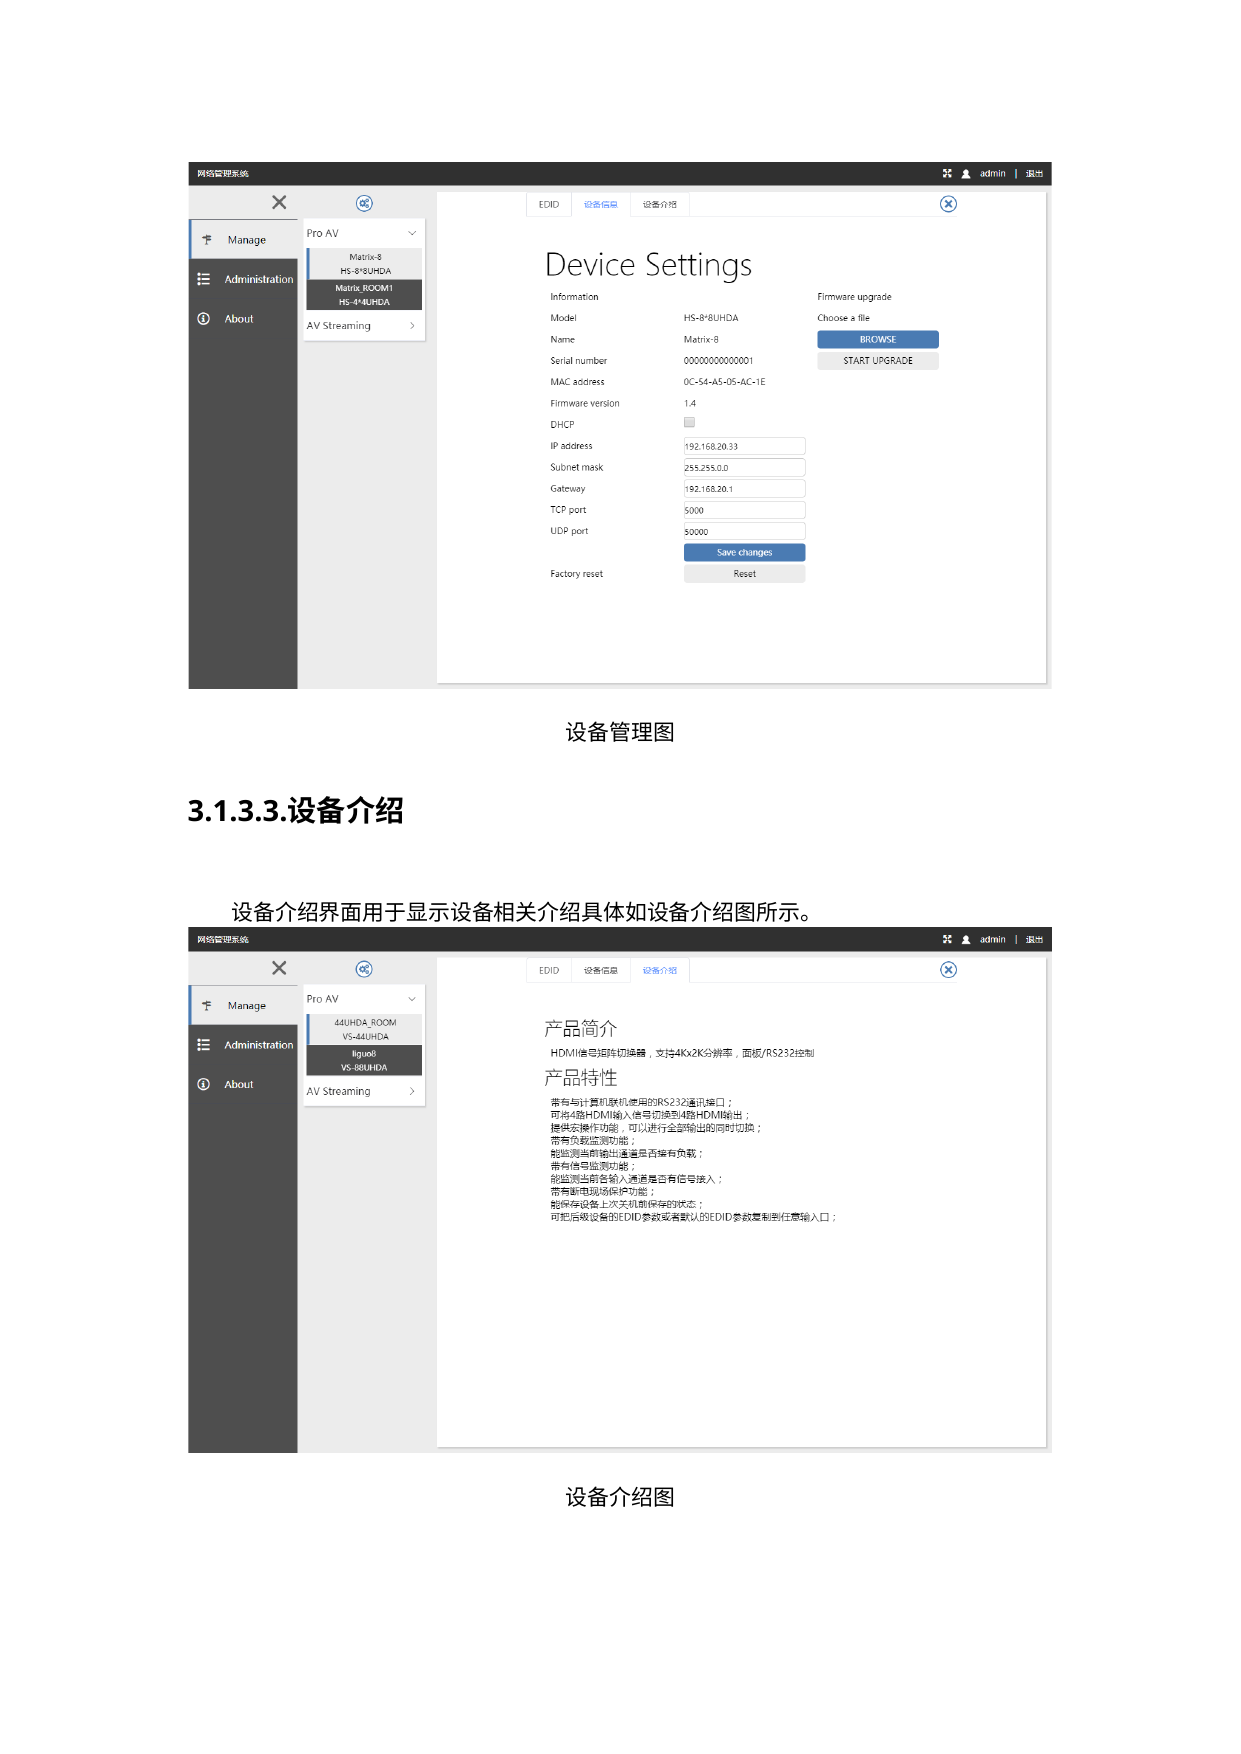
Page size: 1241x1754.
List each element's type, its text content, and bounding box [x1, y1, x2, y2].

picture [188, 162, 1052, 689]
picture [188, 927, 1052, 1453]
text 设备管理图 [187, 714, 1053, 747]
text 设备介绍界面用于显示设备相关介绍具体如设备介绍图所示。 [187, 895, 1053, 927]
subtitle 3.1.3.3.设备介绍 [187, 776, 1053, 841]
text 设备介绍图 [187, 1480, 1053, 1512]
